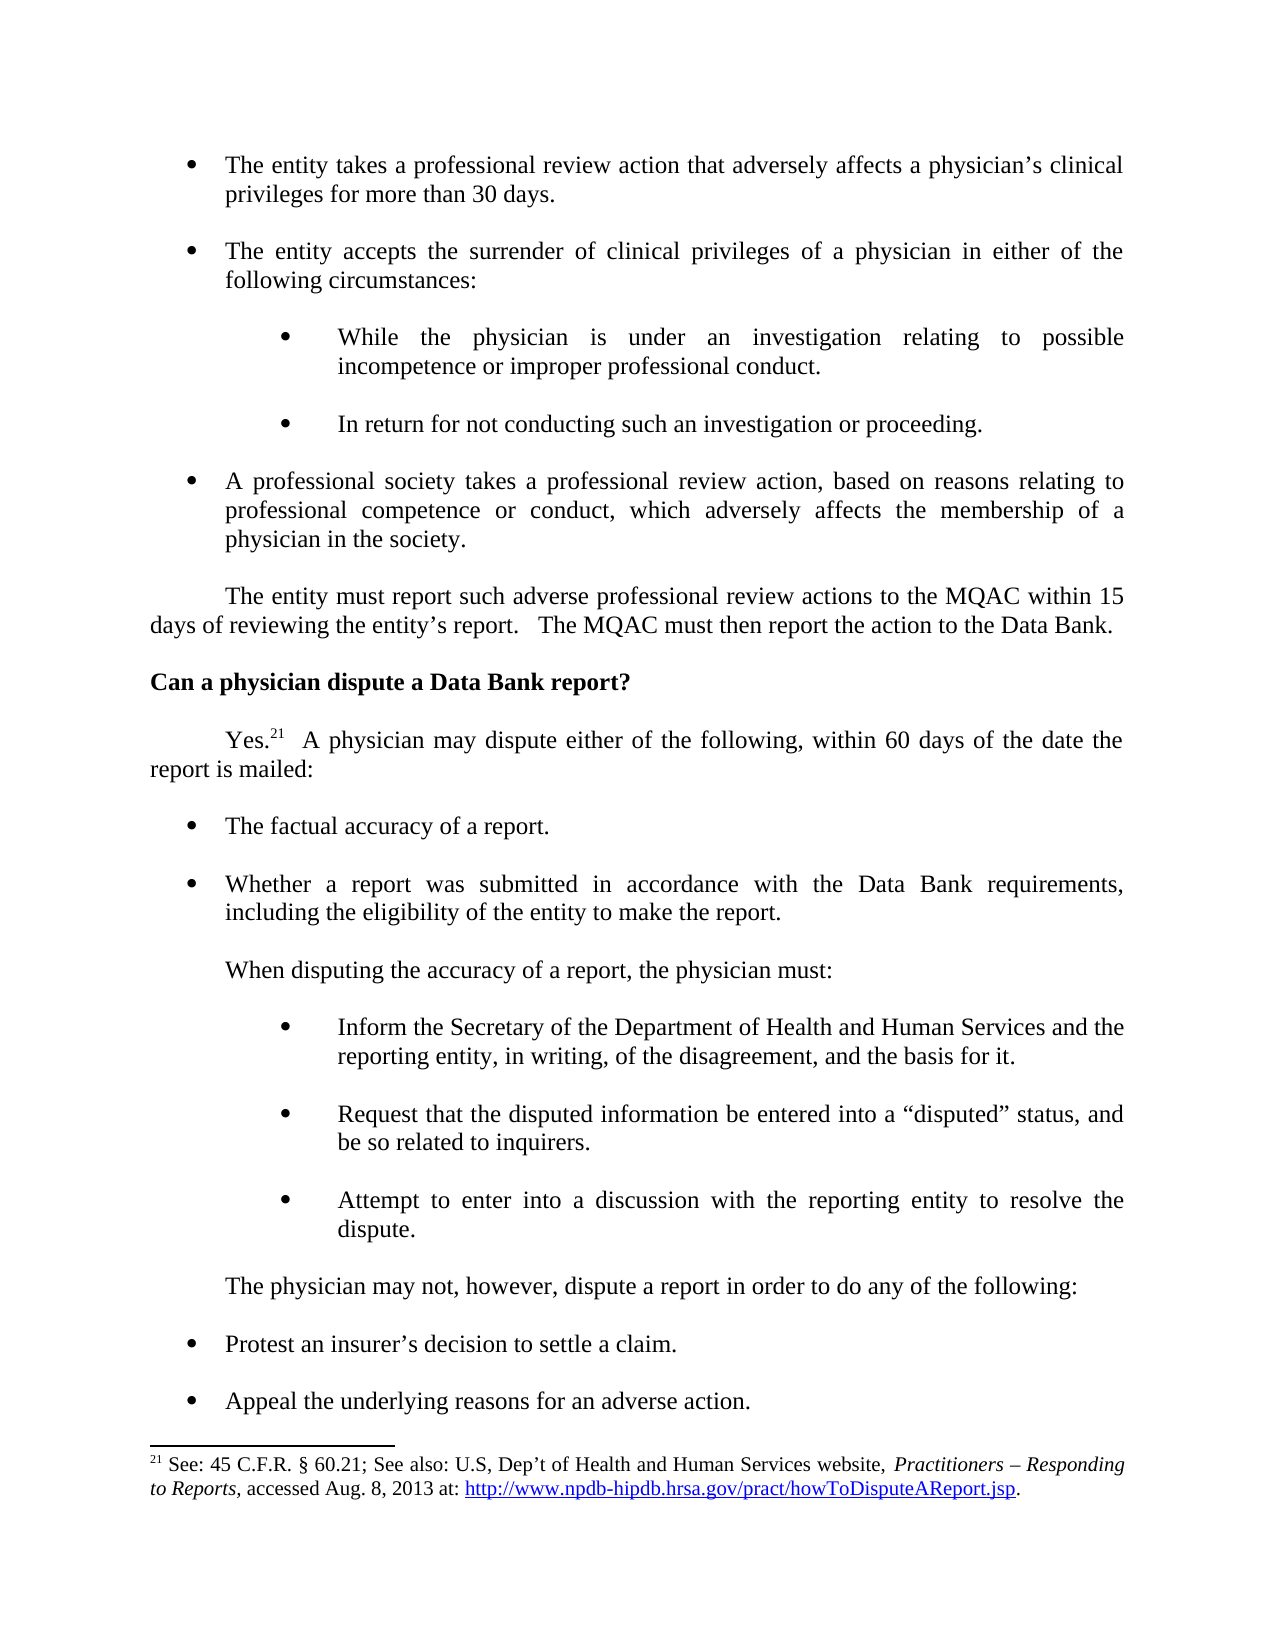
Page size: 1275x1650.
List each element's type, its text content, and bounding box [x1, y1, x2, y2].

list Inform the Secretary of the Department of Health and Human Services and the reporting entity, in writing, of the disagreement, and the basis for it. [281, 1012, 1125, 1070]
subtitle Can a physician dispute a Data Bank report? [150, 667, 1125, 696]
list While the physician is under an investigation relating to possible incompetence or improper professional conduct. [281, 322, 1125, 380]
list The factual accuracy of a report. [187, 811, 1125, 840]
list Attempt to enter into a discussion with the reporting entity to resolve the dispute. [281, 1185, 1125, 1242]
list The entity accepts the surrender of clinical privileges of a physician in either of the following circumstances: [187, 236, 1125, 294]
list The entity takes a professional review action that adversely affects a physician’s clinical privileges for more than 30 days. [187, 150, 1125, 207]
list Request that the disputed information be entered into a “disputed” status, and be so related to inquirers. [281, 1099, 1125, 1156]
text Yes. A physician may dispute either of the following, within 60 days of the date the report is mailed: [150, 725, 1125, 782]
list Protest an insurer’s decision to settle a claim. [187, 1329, 1125, 1357]
text The physician may not, however, dispute a report in order to do any of the following: [150, 1271, 1125, 1300]
list A professional society takes a professional review action, based on reasons relating to professional competence or conduct, which adversely affects the membership of a physician in the society. [187, 466, 1125, 552]
text The entity must report such adverse professional review actions to the MQAC within 15 days of reviewing the entity’s report. The MQAC must then report the action to the Data Bank. [150, 581, 1125, 639]
text When disputing the accuracy of a report, the physician must: [150, 955, 1125, 984]
list In return for not conducting such an investigation or proceeding. [281, 409, 1125, 437]
list Appeal the underlying reasons for an adverse action. [187, 1386, 1125, 1415]
list Whether a report was submitted in accordance with the Data Bank requirements, including the eligibility of the entity to make the report. [187, 869, 1125, 926]
